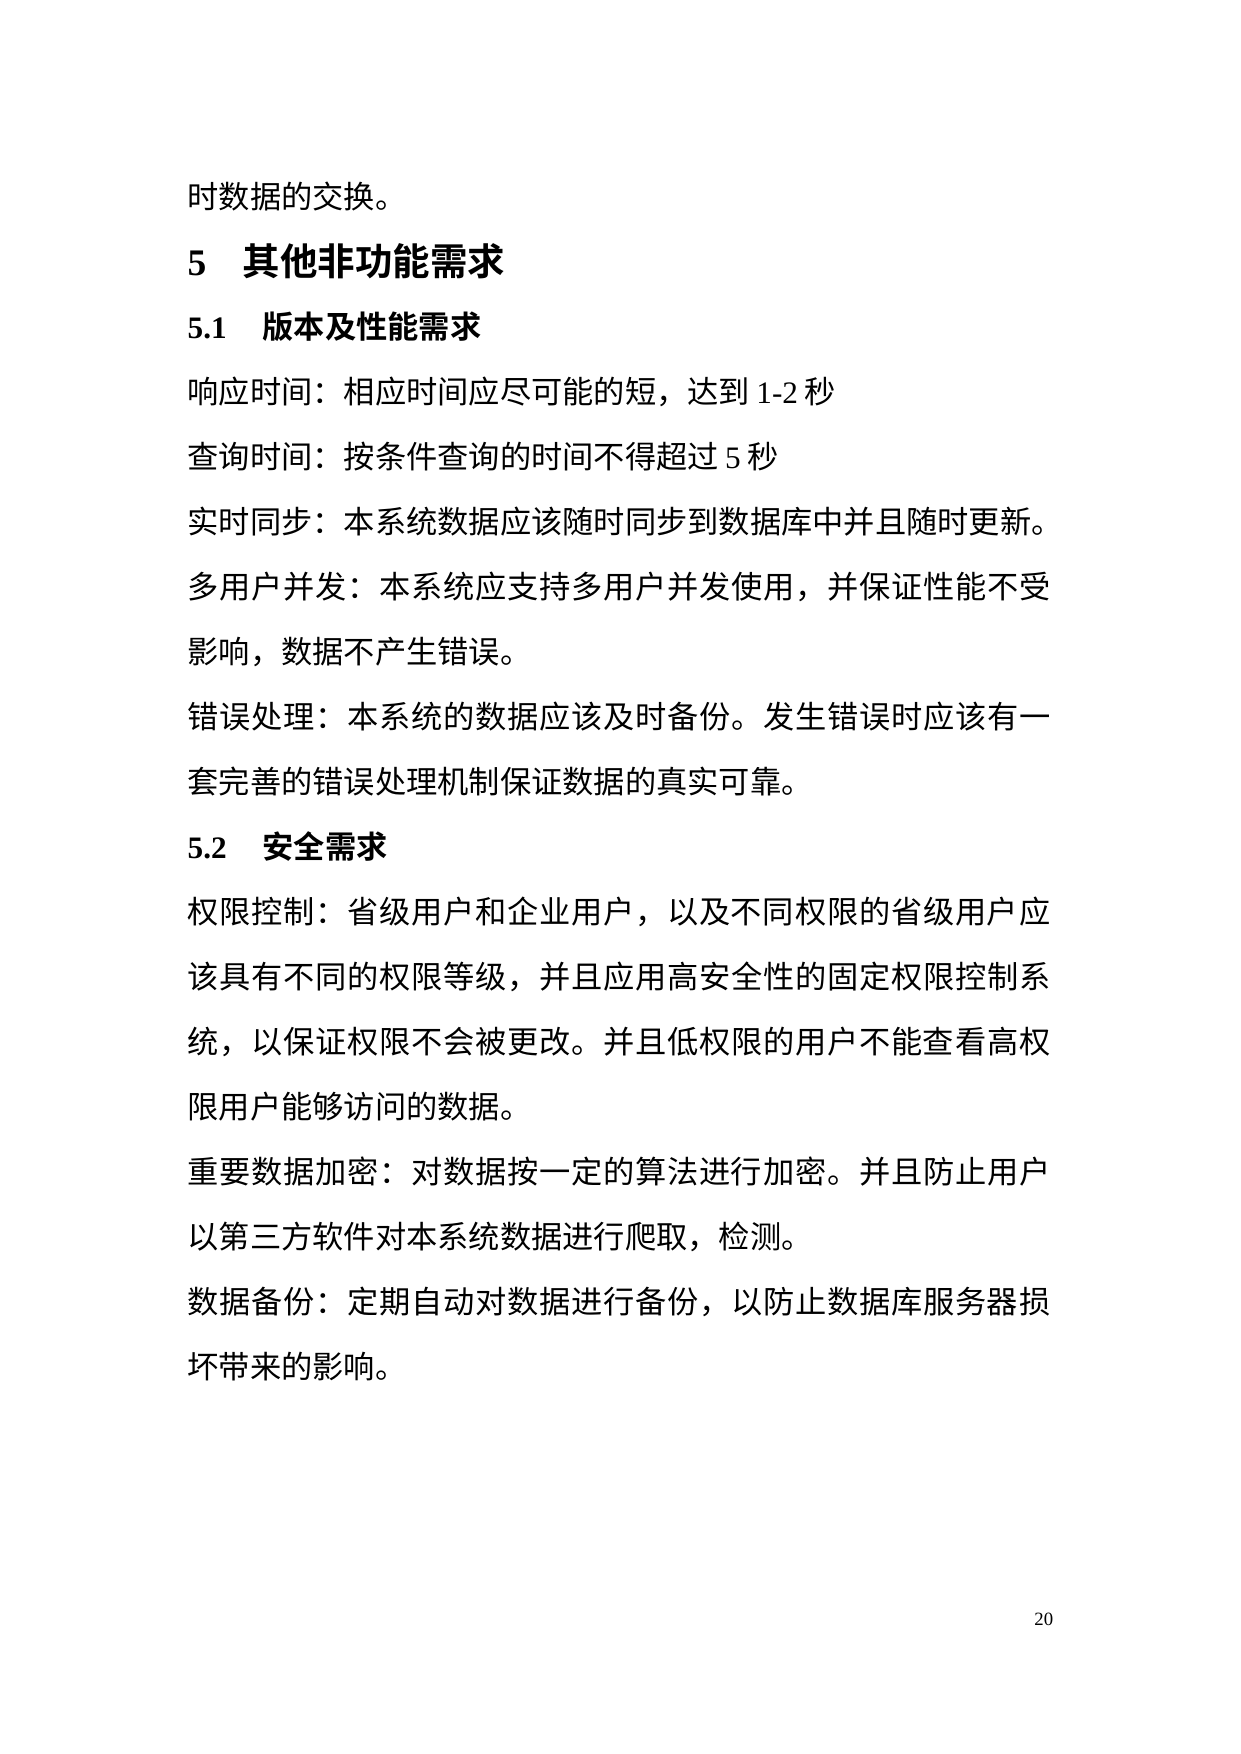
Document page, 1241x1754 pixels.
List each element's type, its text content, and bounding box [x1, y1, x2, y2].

list 版本及性能需求 [187, 292, 1053, 357]
text 查询时间：按条件查询的时间不得超过5秒 [187, 422, 1053, 487]
text 错误处理：本系统的数据应该及时备份。发生错误时应该有一套完善的错误处理机制保证数据的真实可靠。 [187, 682, 1053, 812]
text 多用户并发：本系统应支持多用户并发使用，并保证性能不受影响，数据不产生错误。 [187, 552, 1053, 682]
list 其他非功能需求 [187, 227, 1053, 292]
text 权限控制：省级用户和企业用户，以及不同权限的省级用户应该具有不同的权限等级，并且应用高安全性的固定权限控制系统，以保证权限不会被更改。并且低权限的用户不能查看高权限用户能够访问的数据。 [187, 877, 1053, 1137]
text 重要数据加密：对数据按一定的算法进行加密。并且防止用户以第三方软件对本系统数据进行爬取，检测。 [187, 1137, 1053, 1267]
text 响应时间：相应时间应尽可能的短，达到1-2秒 [187, 357, 1053, 422]
text 数据备份：定期自动对数据进行备份，以防止数据库服务器损坏带来的影响。 [187, 1267, 1053, 1397]
list 安全需求 [187, 812, 1053, 877]
text 实时同步：本系统数据应该随时同步到数据库中并且随时更新。 [187, 487, 1053, 552]
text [187, 162, 1053, 227]
